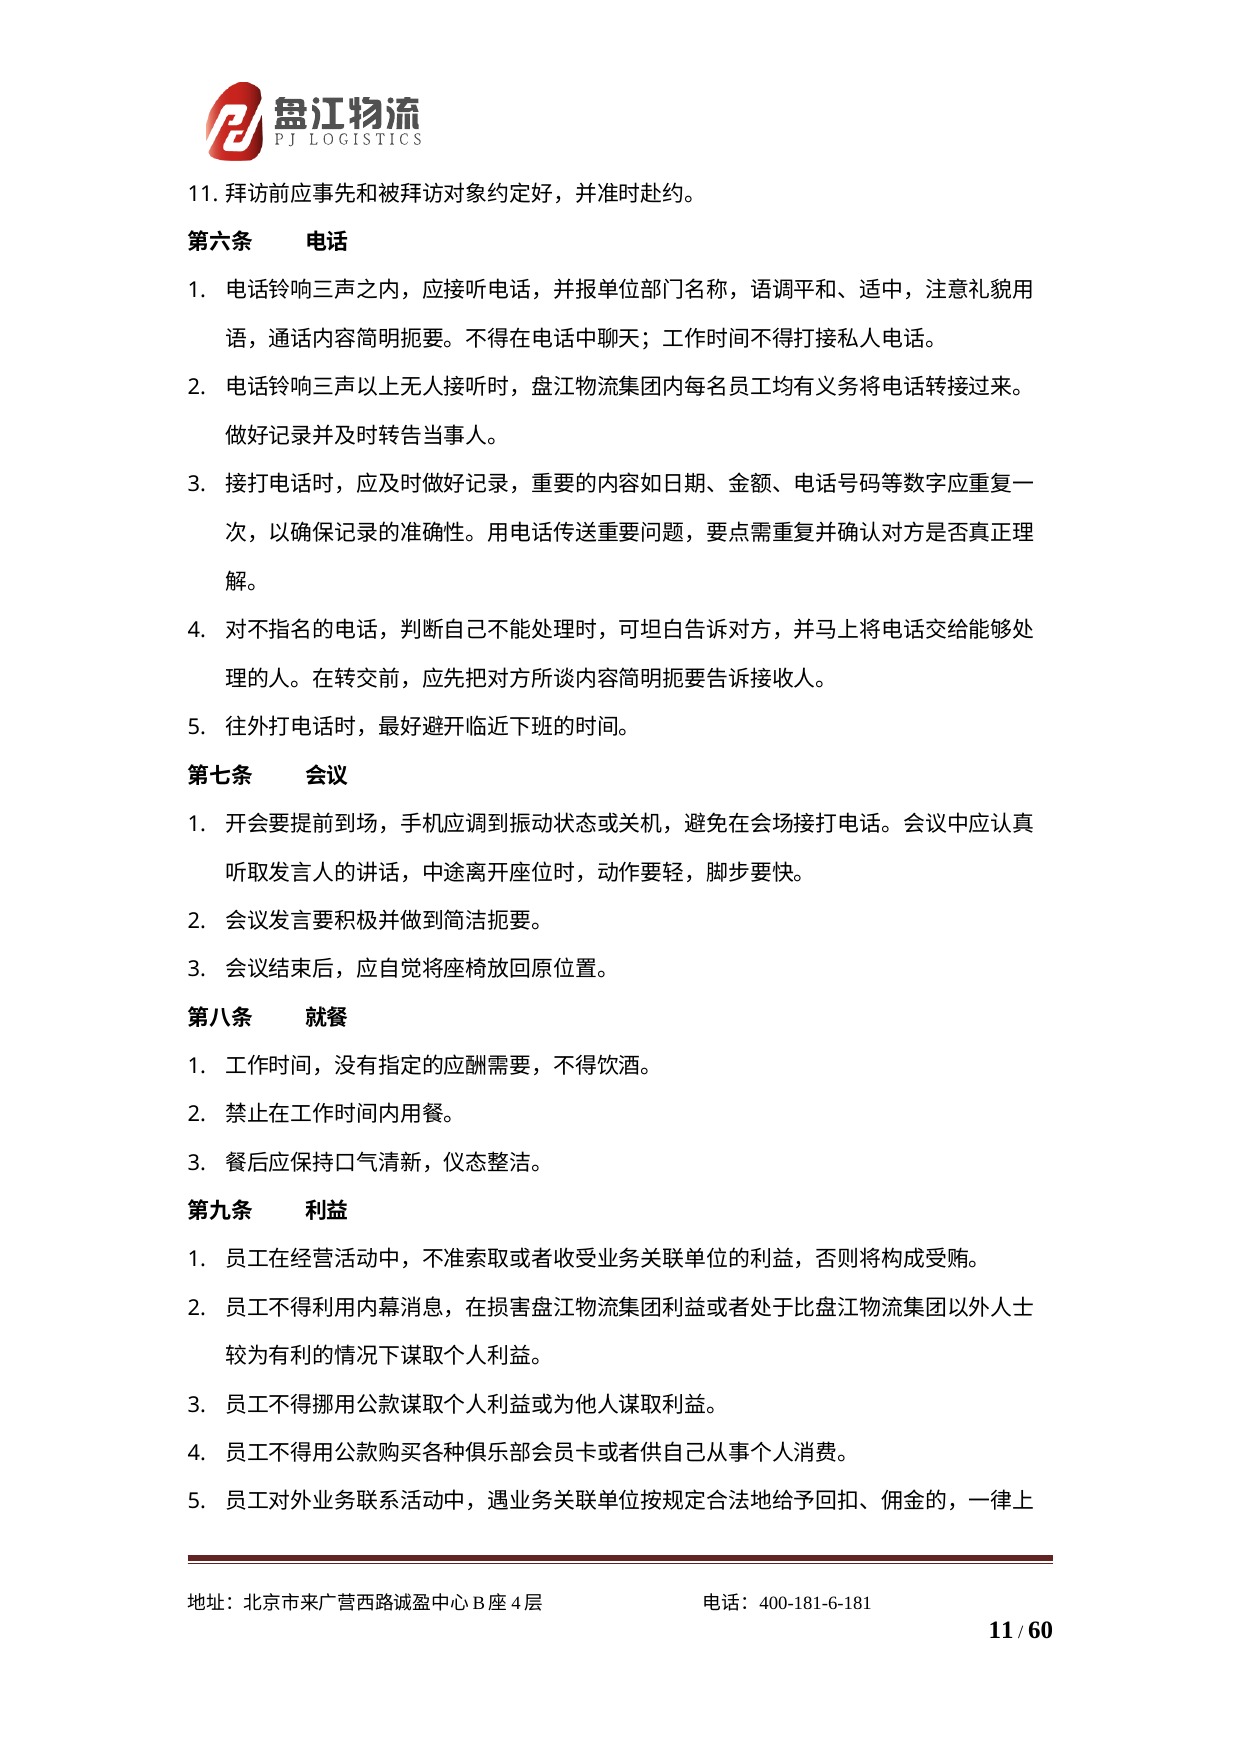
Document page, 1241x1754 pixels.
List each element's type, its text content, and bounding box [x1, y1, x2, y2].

list 接打电话时，应及时做好记录，重要的内容如日期、金额、电话号码等数字应重复一次，以确保记录的准确性。用电话传送重要问题，要点需重复并确认对方是否真正理解。 [187, 466, 1053, 596]
picture [206, 82, 265, 161]
list 利益 [187, 1193, 1053, 1225]
list 员工不得利用内幕消息，在损害盘江物流集团利益或者处于比盘江物流集团以外人士较为有利的情况下谋取个人利益。 [187, 1289, 1053, 1371]
list 工作时间，没有指定的应酬需要，不得饮酒。 [187, 1048, 1053, 1080]
list 开会要提前到场，手机应调到振动状态或关机，避免在会场接打电话。会议中应认真听取发言人的讲话，中途离开座位时，动作要轻，脚步要快。 [187, 806, 1053, 887]
list 员工对外业务联系活动中，遇业务关联单位按规定合法地给予回扣、佣金的，一律上缴盘江物流集团作为营业外收入或冲减成本；个人侵吞的，以贪污论处。 [187, 1483, 1053, 1516]
list 就餐 [187, 999, 1053, 1032]
list 电话 [187, 223, 1053, 256]
list 员工不得用公款购买各种俱乐部会员卡或者供自己从事个人消费。 [187, 1435, 1053, 1467]
list 对不指名的电话，判断自己不能处理时，可坦白告诉对方，并马上将电话交给能够处理的人。在转交前，应先把对方所谈内容简明扼要告诉接收人。 [187, 612, 1053, 693]
list 电话铃响三声以上无人接听时，盘江物流集团内每名员工均有义务将电话转接过来。做好记录并及时转告当事人。 [187, 369, 1053, 450]
list 会议结束后，应自觉将座椅放回原位置。 [187, 951, 1053, 983]
list 员工不得挪用公款谋取个人利益或为他人谋取利益。 [187, 1386, 1053, 1419]
list 会议 [187, 757, 1053, 790]
list 餐后应保持口气清新，仪态整洁。 [187, 1144, 1053, 1177]
list 禁止在工作时间内用餐。 [187, 1096, 1053, 1128]
list 拜访前应事先和被拜访对象约定好，并准时赴约。 [187, 175, 1053, 208]
list 往外打电话时，最好避开临近下班的时间。 [187, 709, 1053, 741]
list 员工在经营活动中，不准索取或者收受业务关联单位的利益，否则将构成受贿。 [187, 1241, 1053, 1273]
list 会议发言要积极并做到简洁扼要。 [187, 903, 1053, 935]
list 电话铃响三声之内，应接听电话，并报单位部门名称，语调平和、适中，注意礼貌用语，通话内容简明扼要。不得在电话中聊天；工作时间不得打接私人电话。 [187, 272, 1053, 353]
